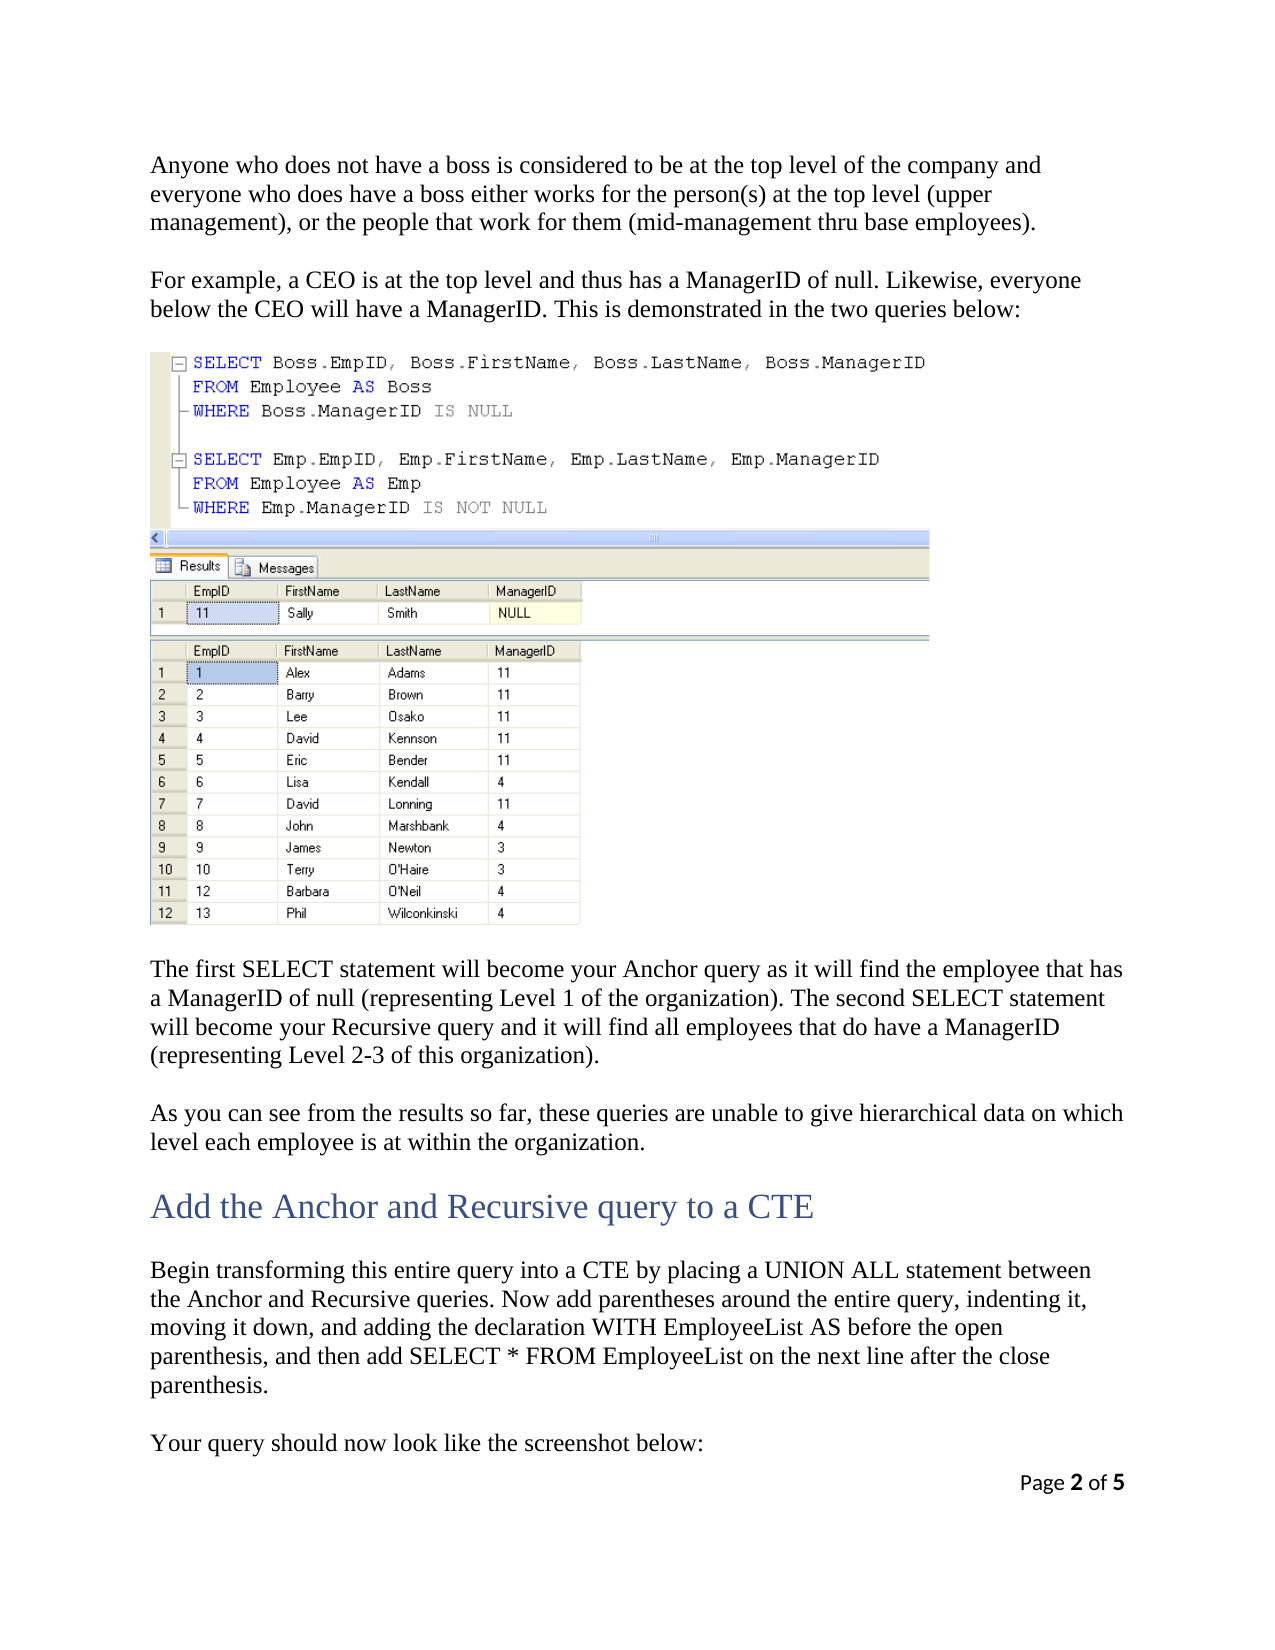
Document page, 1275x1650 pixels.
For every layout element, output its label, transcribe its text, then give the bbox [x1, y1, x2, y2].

text For example, a CEO is at the top level and thus has a ManagerID of null. Likewise, everyone below the CEO will have a ManagerID. This is demonstrated in the two queries below: [150, 265, 1125, 323]
picture [150, 352, 930, 925]
text Your query should now look like the screenshot below: [150, 1428, 1125, 1457]
text Anyone who does not have a boss is considered to be at the top level of the company and everyone who does have a boss either works for the person(s) at the top level (upper management), or the people that work for them (mid-management thru base employees). [150, 150, 1125, 236]
text Add the Anchor and Recursive query to a CTE [150, 1185, 1125, 1226]
text Begin transforming this entire query into a CTE by placing a UNION ALL statement between the Anchor and Recursive queries. Now add parentheses around the entire query, indenting it, moving it down, and adding the declaration WITH EmployeeList AS before the open parenthesis, and then add SELECT * FROM EmployeeList on the next line after the close parenthesis. [150, 1255, 1125, 1399]
text As you can see from the results so far, these queries are unable to give hierarchical data on which level each employee is at within the organization. [150, 1098, 1125, 1156]
text The first SELECT statement will become your Anchor query as it will find the employee that has a ManagerID of null (representing Level 1 of the organization). The second SELECT statement will become your Recursive query and it will find all employees that do have a ManagerID (representing Level 2-3 of this organization). [150, 954, 1125, 1069]
